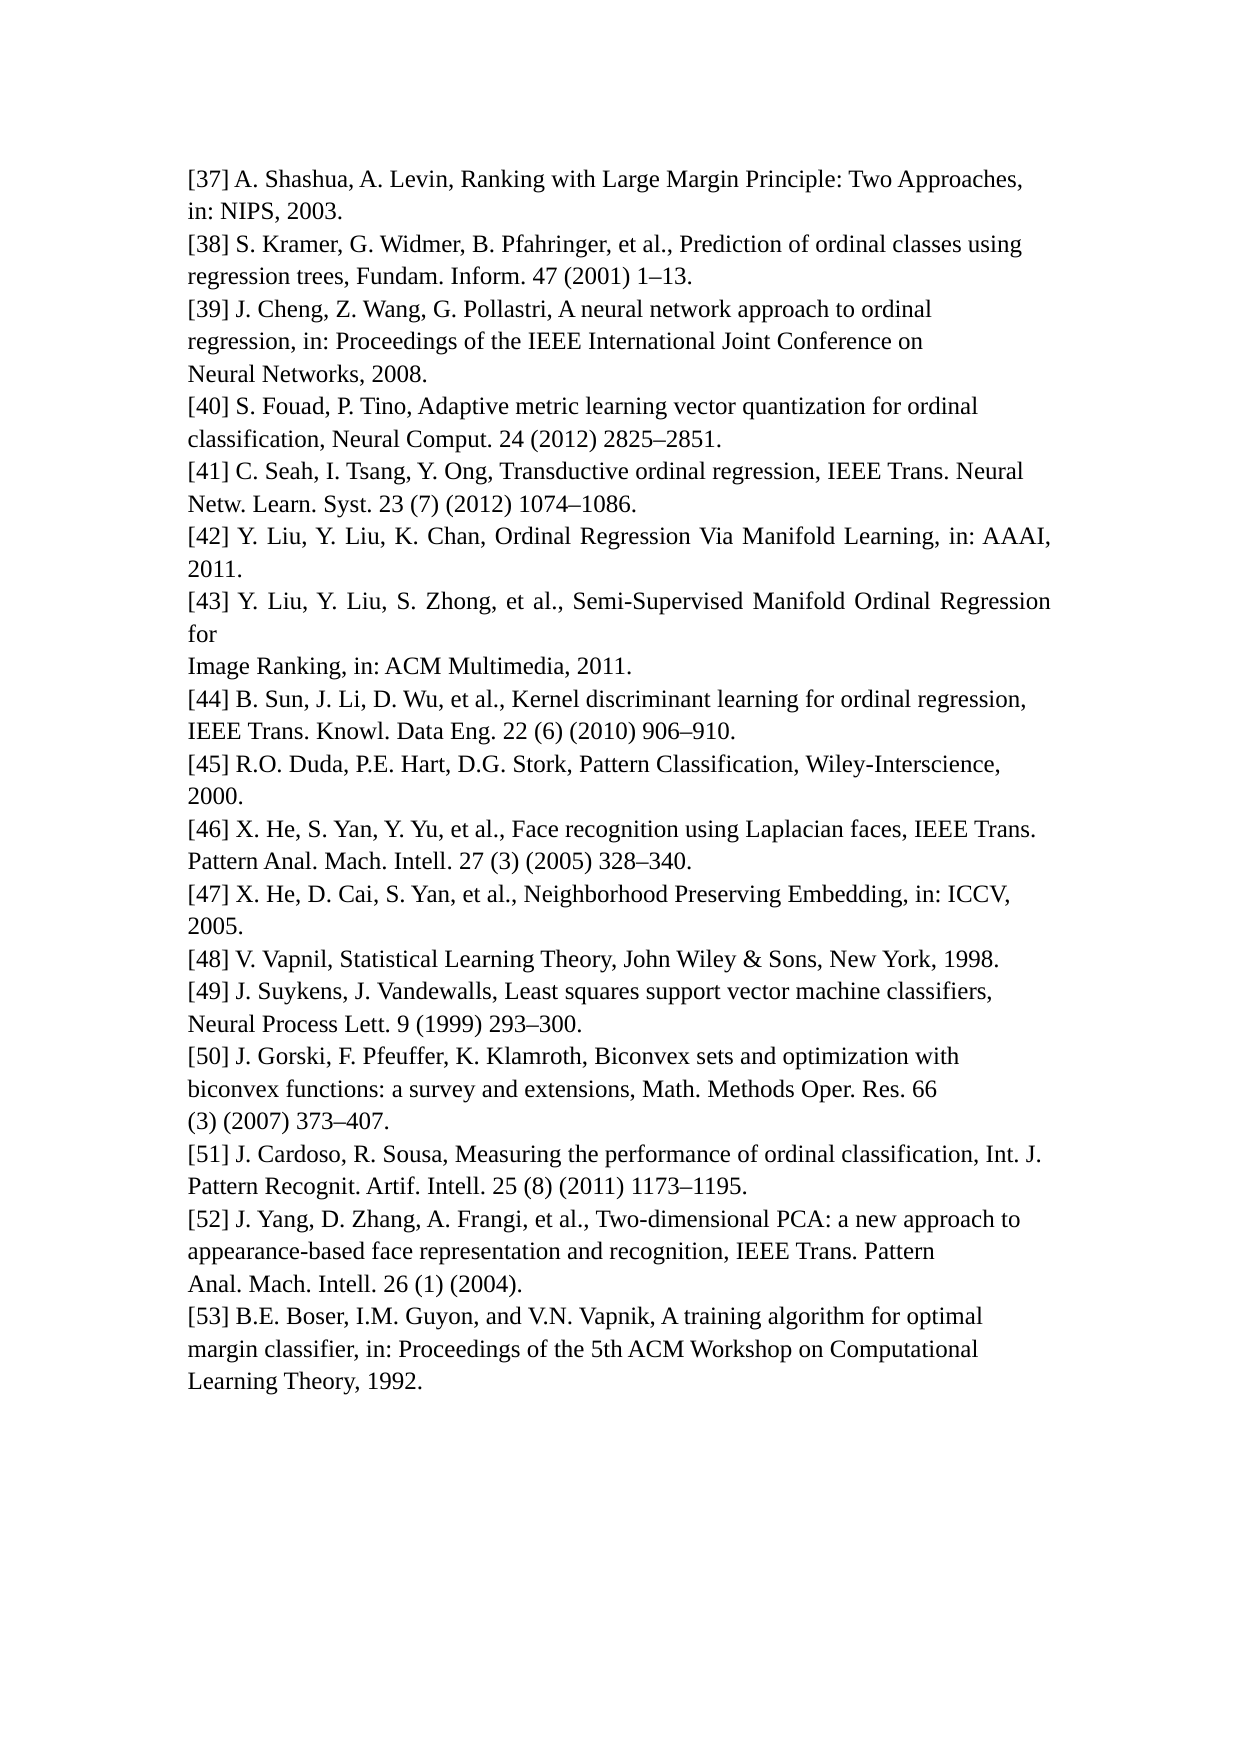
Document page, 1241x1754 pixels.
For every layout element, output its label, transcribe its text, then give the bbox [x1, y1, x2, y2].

text [43] Y. Liu, Y. Liu, S. Zhong, et al., Semi-Supervised Manifold Ordinal Regression for [187, 584, 1053, 649]
text biconvex functions: a survey and extensions, Math. Methods Oper. Res. 66 [187, 1072, 1053, 1104]
text [37] A. Shashua, A. Levin, Ranking with Large Margin Principle: Two Approaches, [187, 162, 1053, 194]
text [42] Y. Liu, Y. Liu, K. Chan, Ordinal Regression Via Manifold Learning, in: AAAI, 2011. [187, 519, 1053, 584]
text regression, in: Proceedings of the IEEE International Joint Conference on [187, 324, 1053, 357]
text [38] S. Kramer, G. Widmer, B. Pfahringer, et al., Prediction of ordinal classes using [187, 227, 1053, 259]
text [46] X. He, S. Yan, Y. Yu, et al., Face recognition using Laplacian faces, IEEE Trans. [187, 812, 1053, 844]
text Neural Process Lett. 9 (1999) 293–300. [187, 1007, 1053, 1039]
text IEEE Trans. Knowl. Data Eng. 22 (6) (2010) 906–910. [187, 714, 1053, 747]
text [40] S. Fouad, P. Tino, Adaptive metric learning vector quantization for ordinal [187, 389, 1053, 422]
text regression trees, Fundam. Inform. 47 (2001) 1–13. [187, 259, 1053, 292]
text [39] J. Cheng, Z. Wang, G. Pollastri, A neural network approach to ordinal [187, 292, 1053, 324]
text in: NIPS, 2003. [187, 194, 1053, 227]
text Pattern Recognit. Artif. Intell. 25 (8) (2011) 1173–1195. [187, 1169, 1053, 1202]
text Pattern Anal. Mach. Intell. 27 (3) (2005) 328–340. [187, 844, 1053, 877]
text Learning Theory, 1992. [187, 1364, 1053, 1397]
text [51] J. Cardoso, R. Sousa, Measuring the performance of ordinal classification, Int. J. [187, 1137, 1053, 1169]
text 2005. [187, 909, 1053, 942]
text [44] B. Sun, J. Li, D. Wu, et al., Kernel discriminant learning for ordinal regression, [187, 682, 1053, 714]
text [49] J. Suykens, J. Vandewalls, Least squares support vector machine classifiers, [187, 974, 1053, 1007]
text [52] J. Yang, D. Zhang, A. Frangi, et al., Two-dimensional PCA: a new approach to [187, 1202, 1053, 1234]
text margin classifier, in: Proceedings of the 5th ACM Workshop on Computational [187, 1332, 1053, 1364]
text [45] R.O. Duda, P.E. Hart, D.G. Stork, Pattern Classification, Wiley-Interscience, [187, 747, 1053, 779]
text [48] V. Vapnil, Statistical Learning Theory, John Wiley & Sons, New York, 1998. [187, 942, 1053, 974]
text Netw. Learn. Syst. 23 (7) (2012) 1074–1086. [187, 487, 1053, 519]
text Neural Networks, 2008. [187, 357, 1053, 389]
text [41] C. Seah, I. Tsang, Y. Ong, Transductive ordinal regression, IEEE Trans. Neural [187, 454, 1053, 487]
text Anal. Mach. Intell. 26 (1) (2004). [187, 1267, 1053, 1299]
text (3) (2007) 373–407. [187, 1104, 1053, 1137]
text [53] B.E. Boser, I.M. Guyon, and V.N. Vapnik, A training algorithm for optimal [187, 1299, 1053, 1332]
text 2000. [187, 779, 1053, 812]
text appearance-based face representation and recognition, IEEE Trans. Pattern [187, 1234, 1053, 1267]
text [47] X. He, D. Cai, S. Yan, et al., Neighborhood Preserving Embedding, in: ICCV, [187, 877, 1053, 909]
text [50] J. Gorski, F. Pfeuffer, K. Klamroth, Biconvex sets and optimization with [187, 1039, 1053, 1072]
text classification, Neural Comput. 24 (2012) 2825–2851. [187, 422, 1053, 454]
text Image Ranking, in: ACM Multimedia, 2011. [187, 649, 1053, 682]
